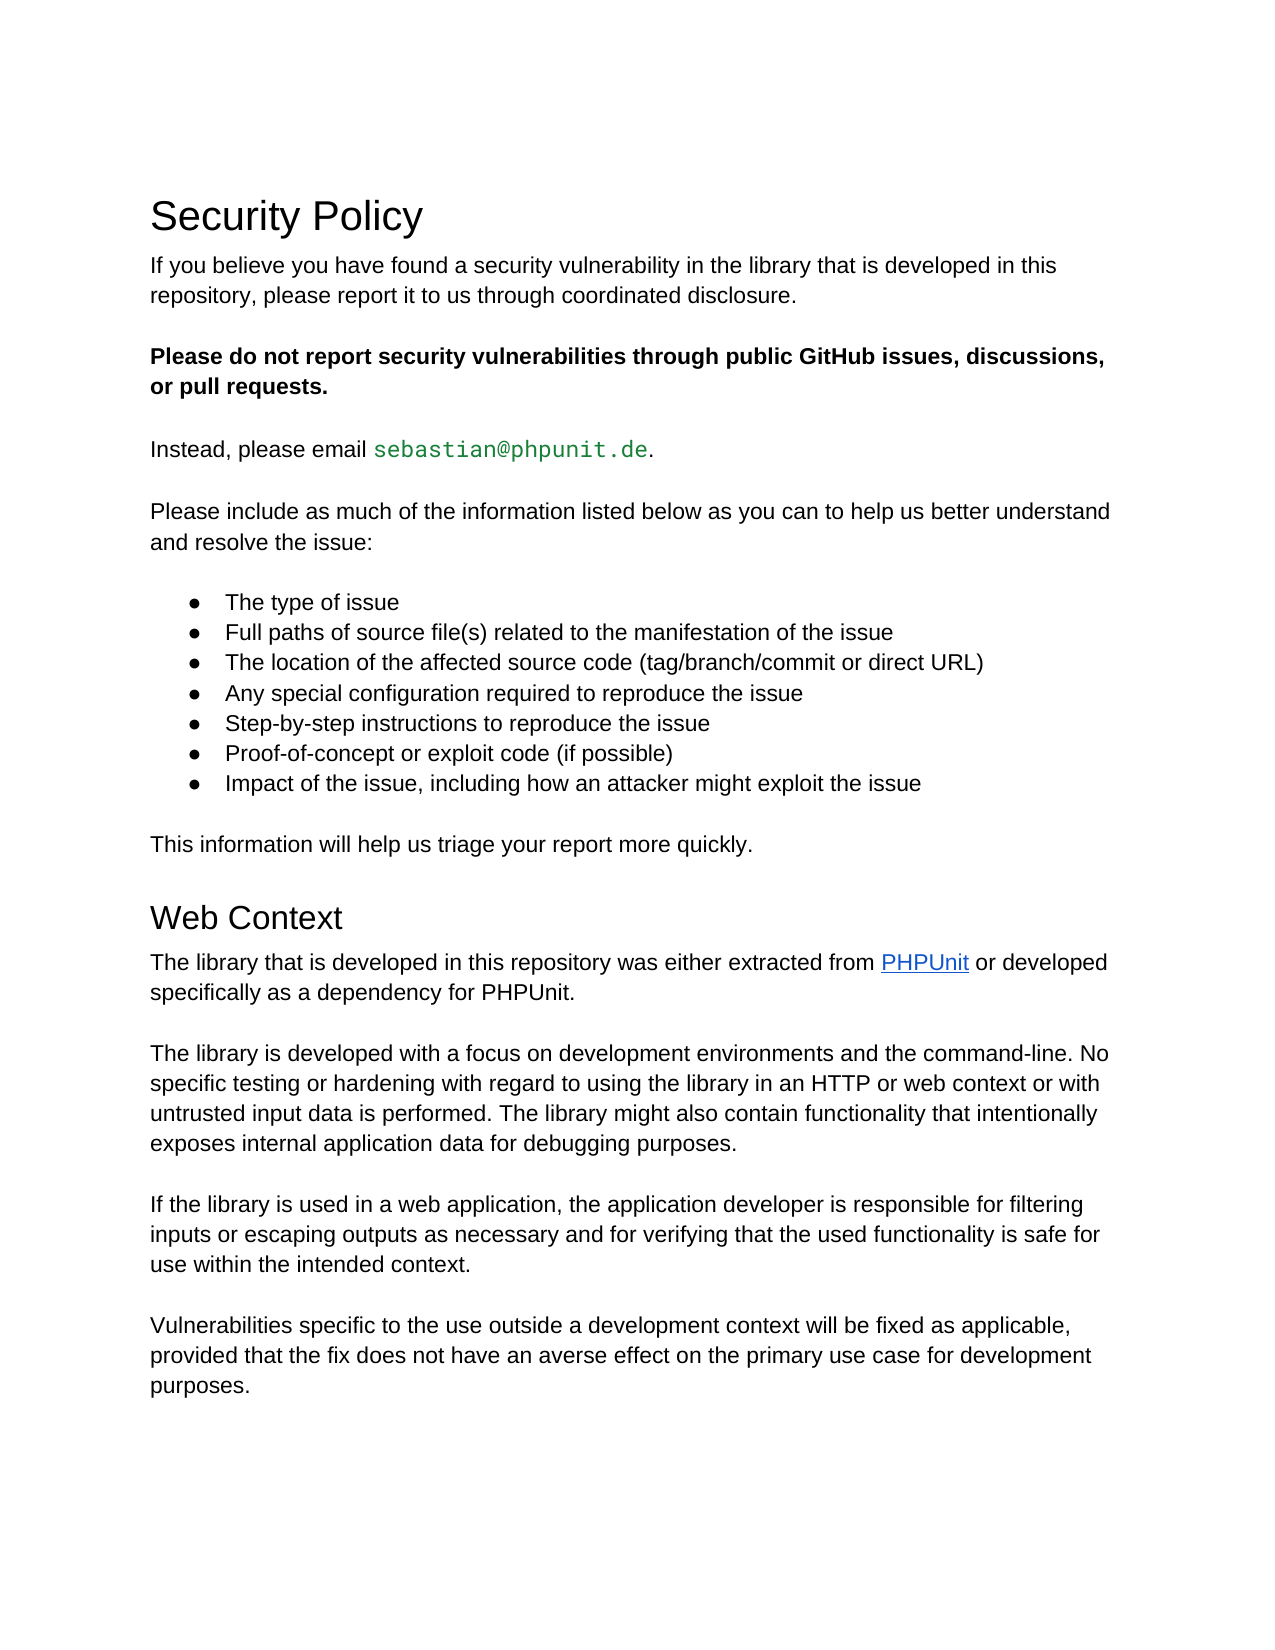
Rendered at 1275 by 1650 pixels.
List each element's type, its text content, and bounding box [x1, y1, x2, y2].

subtitle Security Policy [150, 192, 1125, 239]
list The location of the affected source code (tag/branch/commit or direct URL) [187, 649, 1125, 676]
list Full paths of source file(s) related to the manifestation of the issue [187, 619, 1125, 645]
list Proof-of-concept or exploit code (if possible) [187, 740, 1125, 766]
text Please include as much of the information listed below as you can to help us better understand and resolve the issue: [150, 498, 1125, 555]
text Vulnerabilities specific to the use outside a development context will be fixed as applicable, provided that the fix does not have an averse effect on the primary use case for development purposes. [150, 1312, 1125, 1398]
text If the library is used in a web application, the application developer is responsible for filtering inputs or escaping outputs as necessary and for verifying that the used functionality is safe for use within the intended context. [150, 1191, 1125, 1278]
text Please do not report security vulnerabilities through public GitHub issues, discussions, or pull requests. [150, 343, 1125, 399]
text This information will help us triage your report more quickly. [150, 831, 1125, 857]
text If you believe you have found a security vulnerability in the library that is developed in this repository, please report it to us through coordinated disclosure. [150, 252, 1125, 309]
list Impact of the issue, including how an attacker might exploit the issue [187, 770, 1125, 796]
list Step-by-step instructions to reproduce the issue [187, 710, 1125, 736]
text Instead, please email sebastian@phpunit.de. [150, 433, 1125, 463]
text The library is developed with a focus on development environments and the command-line. No specific testing or hardening with regard to using the library in an HTTP or web context or with untrusted input data is performed. The library might also contain functionality that intentionally exposes internal application data for debugging purposes. [150, 1040, 1125, 1157]
list Any special configuration required to reproduce the issue [187, 679, 1125, 706]
text The library that is developed in this repository was either extracted from PHPUnit or developed specifically as a dependency for PHPUnit. [150, 949, 1125, 1006]
list The type of issue [187, 589, 1125, 615]
subtitle Web Context [150, 898, 1125, 937]
